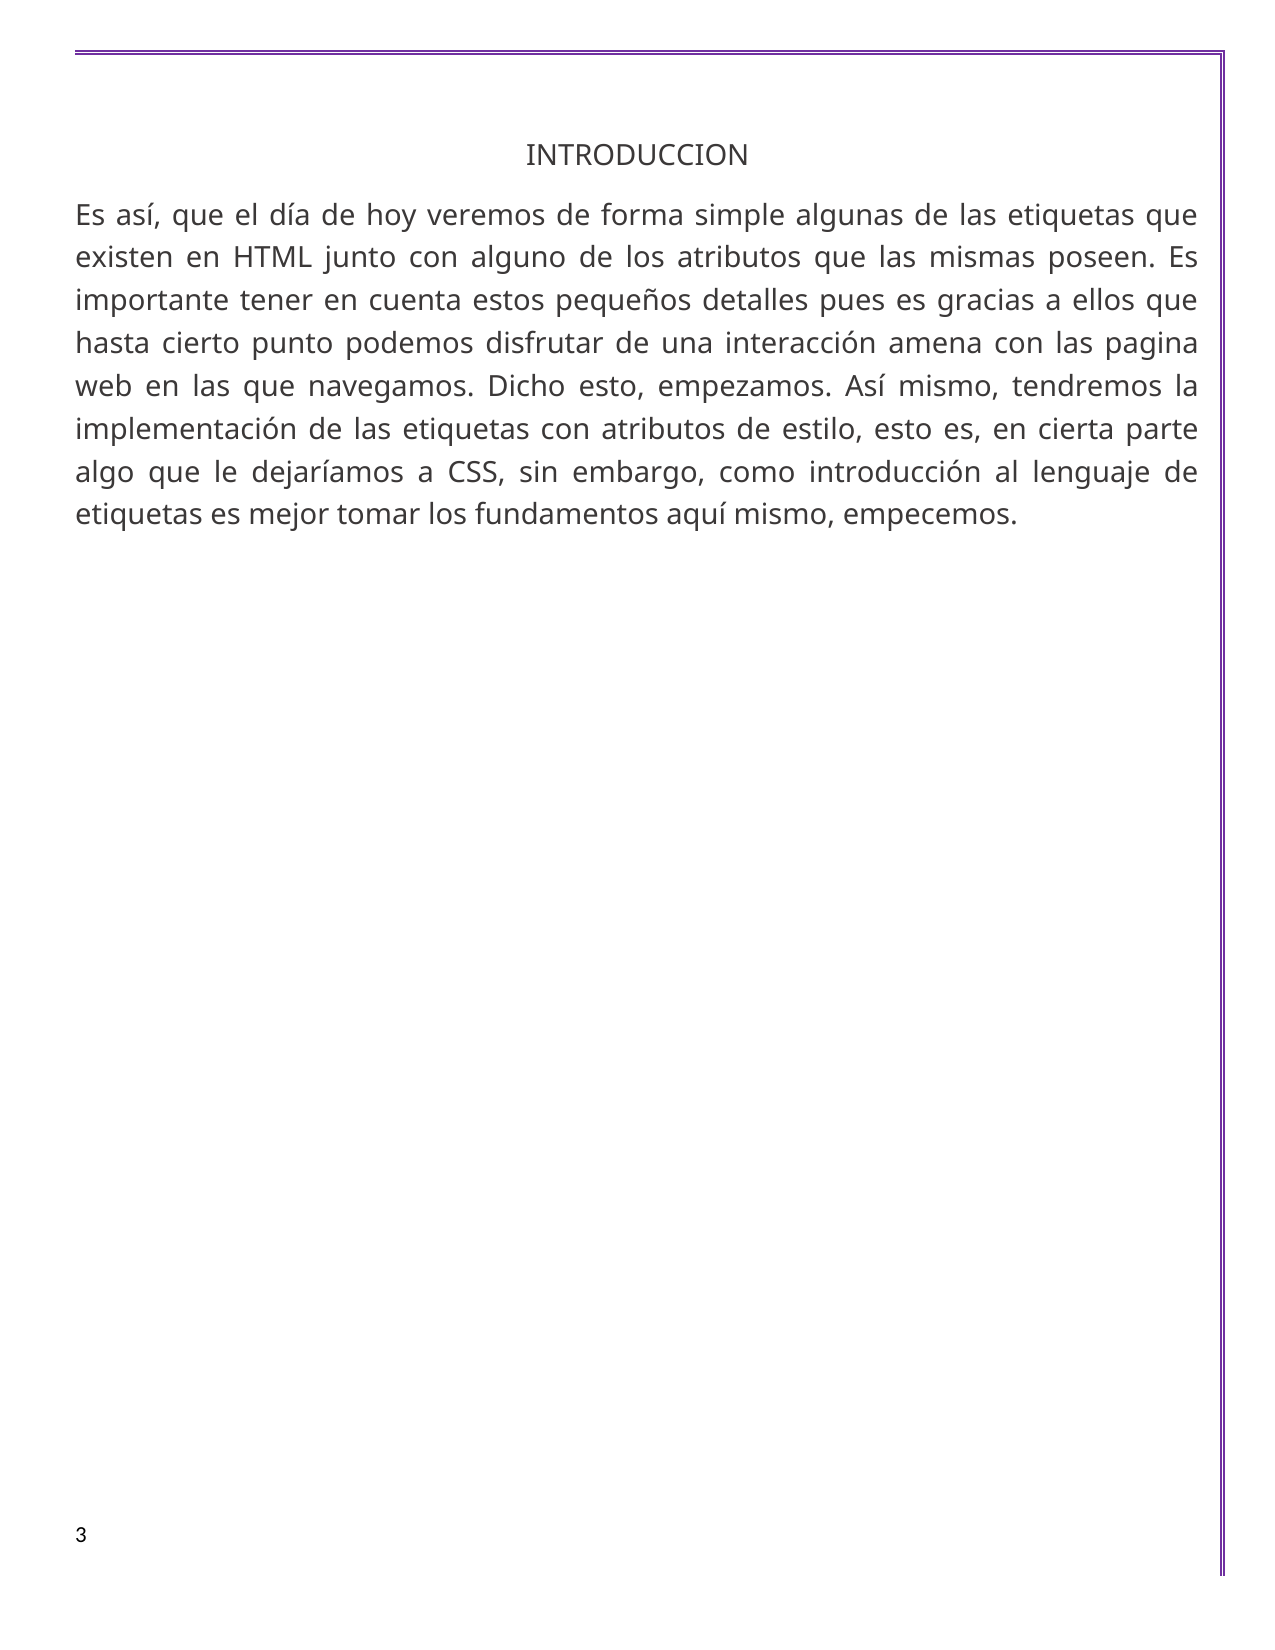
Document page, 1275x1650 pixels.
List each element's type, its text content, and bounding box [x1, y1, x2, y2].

text Es así, que el día de hoy veremos de forma simple algunas de las etiquetas que existen en HTML junto con alguno de los atributos que las mismas poseen. Es importante tener en cuenta estos pequeños detalles pues es gracias a ellos que hasta cierto punto podemos disfrutar de una interacción amena con las pagina web en las que navegamos. Dicho esto, empezamos. Así mismo, tendremos la implementación de las etiquetas con atributos de estilo, esto es, en cierta parte algo que le dejaríamos a CSS, sin embargo, como introducción al lenguaje de etiquetas es mejor tomar los fundamentos aquí mismo, empecemos. [75, 194, 1200, 533]
text INTRODUCCION [75, 134, 1200, 174]
